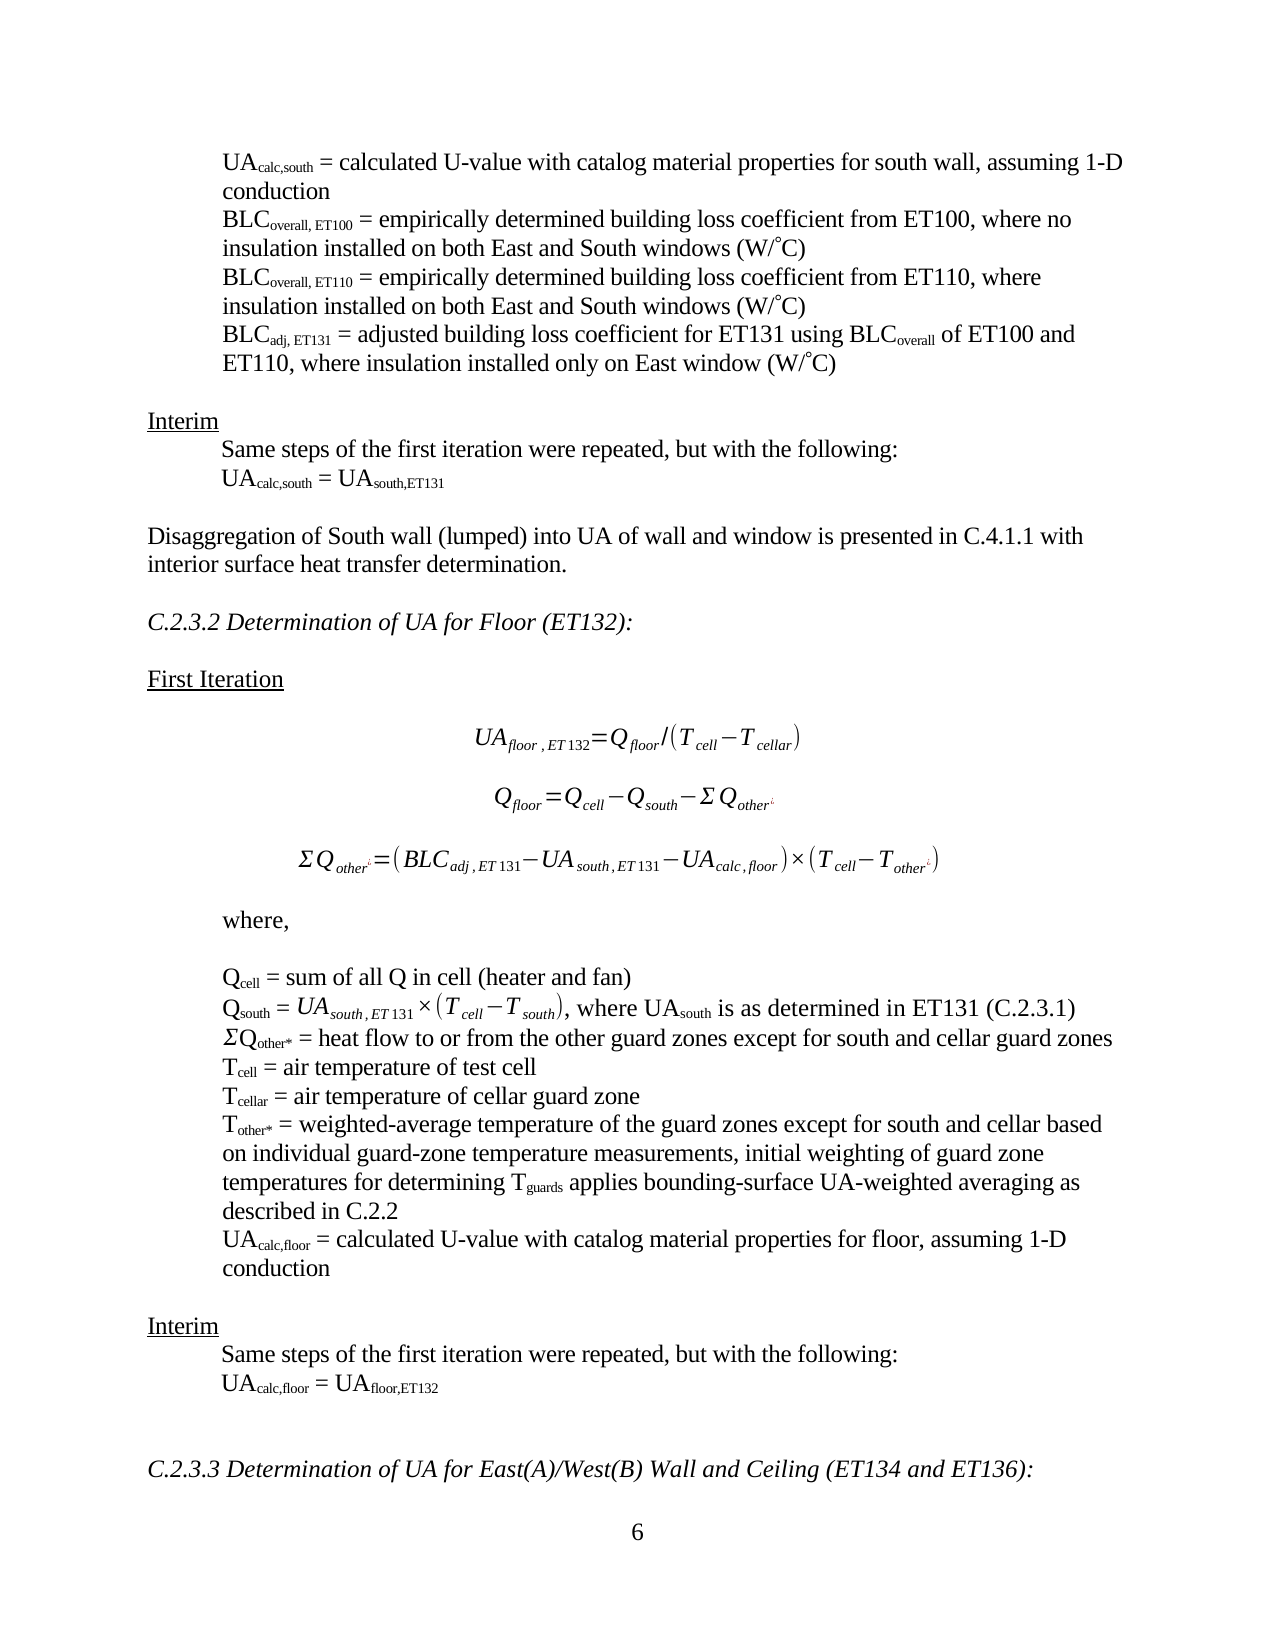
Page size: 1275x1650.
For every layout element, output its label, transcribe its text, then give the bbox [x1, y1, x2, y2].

text where, [147, 905, 1128, 934]
text BLCoverall, ET110 = empirically determined building loss coefficient from ET110, where insulation installed on both East and South windows (W/C) [222, 262, 1128, 319]
text Qsouth = , where UAsouth is as determined in ET131 (C.2.3.1) [147, 991, 1128, 1023]
text Interim [147, 1311, 1128, 1339]
text BLCadj, ET131 = adjusted building loss coefficient for ET131 using BLCoverall of ET100 and ET110, where insulation installed only on East window (W/C) [222, 319, 1128, 377]
text Tcell = air temperature of test cell [222, 1052, 1128, 1081]
text UAcalc,floor = calculated U-value with catalog material properties for floor, assuming 1-D conduction [222, 1224, 1128, 1282]
text Qcell = sum of all Q in cell (heater and fan) [222, 962, 1128, 991]
text Qother* = heat flow to or from the other guard zones except for south and cellar guard zones [222, 1023, 1128, 1052]
text UAcalc,south = calculated U-value with catalog material properties for south wall, assuming 1-D conduction [222, 147, 1128, 204]
text BLCoverall, ET100 = empirically determined building loss coefficient from ET100, where no insulation installed on both East and South windows (W/C) [222, 204, 1128, 262]
text First Iteration [147, 664, 1128, 693]
text UAcalc,floor = UAfloor,ET132 [221, 1368, 1128, 1397]
text UAcalc,south = UAsouth,ET131 [221, 463, 1128, 492]
text Disaggregation of South wall (lumped) into UA of wall and window is presented in C.4.1.1 with interior surface heat transfer determination. [147, 521, 1128, 578]
text Same steps of the first iteration were repeated, but with the following: [221, 1339, 1128, 1368]
text Same steps of the first iteration were repeated, but with the following: [221, 434, 1128, 463]
text C.2.3.2 Determination of UA for Floor (ET132): [147, 607, 1128, 636]
text C.2.3.3 Determination of UA for East(A)/West(B) Wall and Ceiling (ET134 and ET136): [147, 1454, 1128, 1483]
text Tcellar = air temperature of cellar guard zone [222, 1081, 1128, 1109]
text Tother* = weighted-average temperature of the guard zones except for south and cellar based on individual guard-zone temperature measurements, initial weighting of guard zone temperatures for determining Tguards applies bounding-surface UA-weighted averaging as described in C.2.2 [222, 1109, 1128, 1224]
text Interim [147, 406, 1128, 434]
